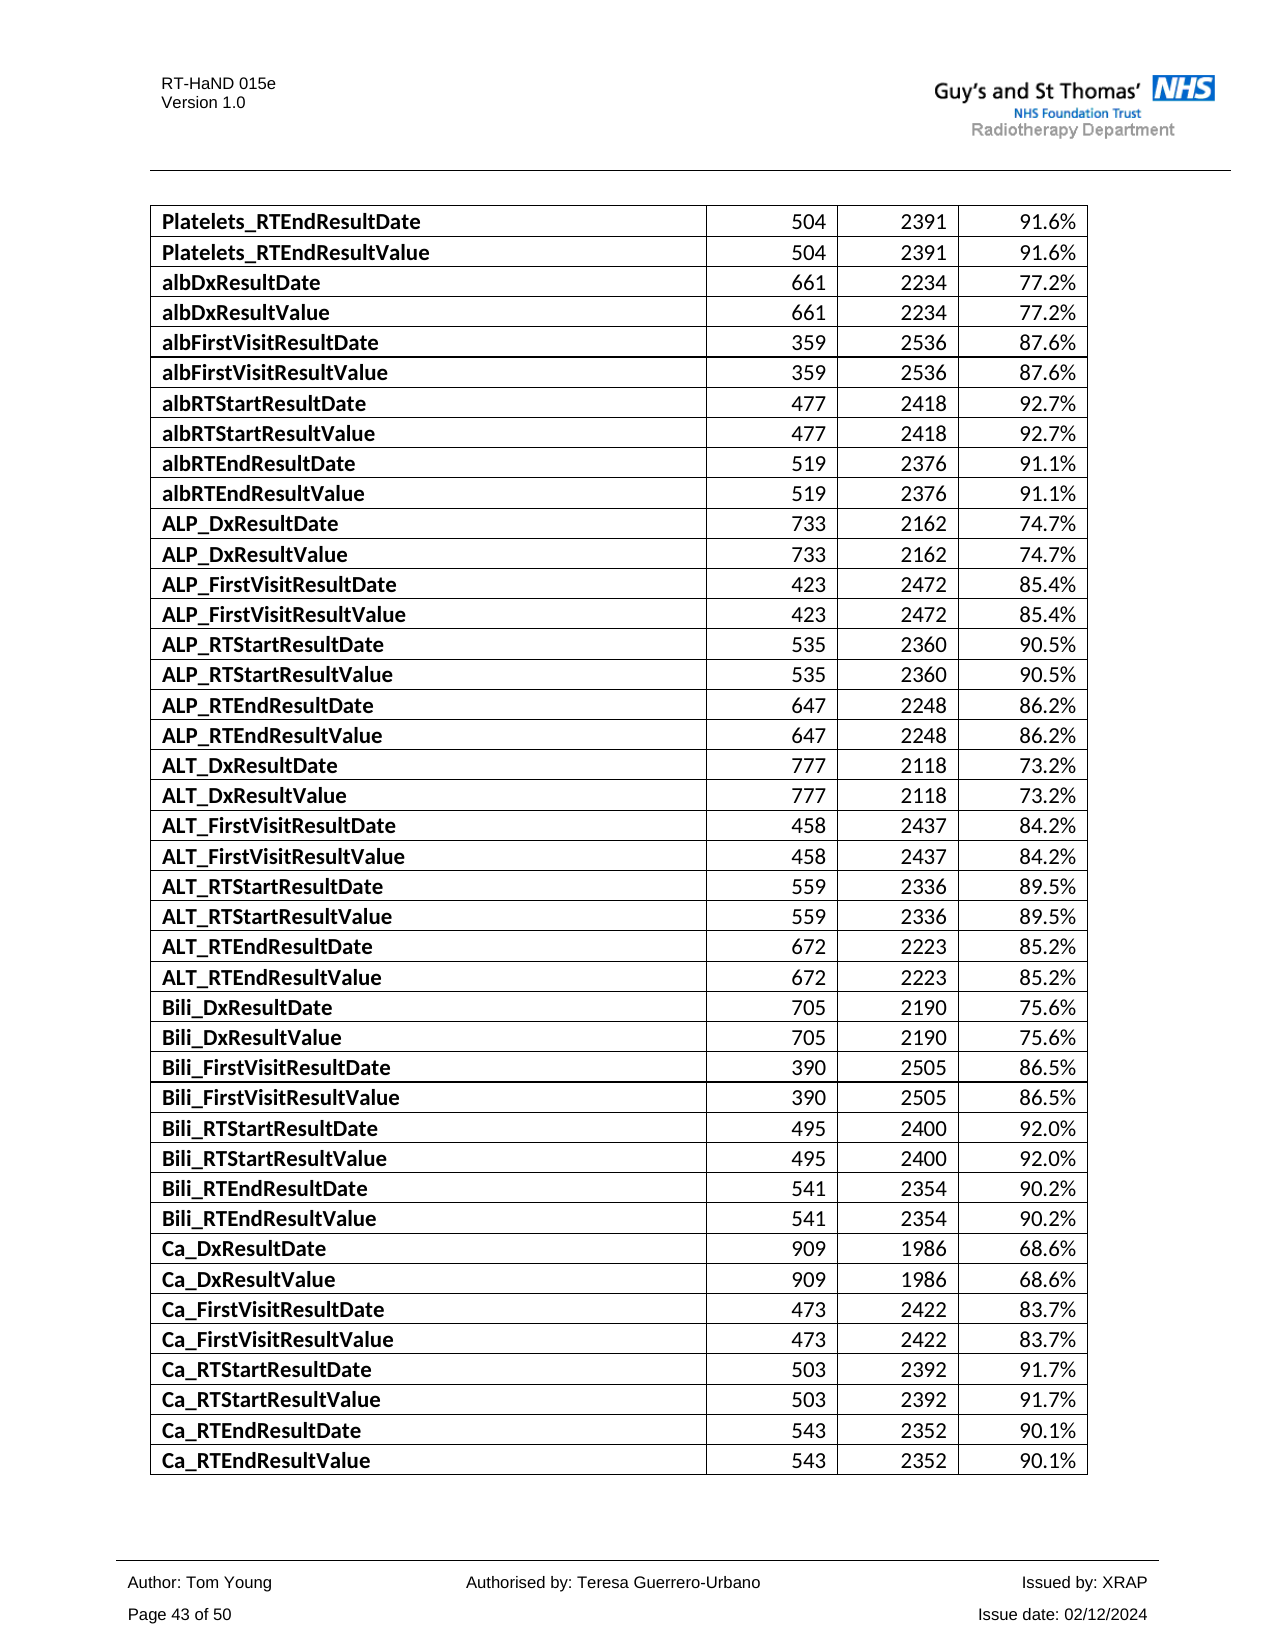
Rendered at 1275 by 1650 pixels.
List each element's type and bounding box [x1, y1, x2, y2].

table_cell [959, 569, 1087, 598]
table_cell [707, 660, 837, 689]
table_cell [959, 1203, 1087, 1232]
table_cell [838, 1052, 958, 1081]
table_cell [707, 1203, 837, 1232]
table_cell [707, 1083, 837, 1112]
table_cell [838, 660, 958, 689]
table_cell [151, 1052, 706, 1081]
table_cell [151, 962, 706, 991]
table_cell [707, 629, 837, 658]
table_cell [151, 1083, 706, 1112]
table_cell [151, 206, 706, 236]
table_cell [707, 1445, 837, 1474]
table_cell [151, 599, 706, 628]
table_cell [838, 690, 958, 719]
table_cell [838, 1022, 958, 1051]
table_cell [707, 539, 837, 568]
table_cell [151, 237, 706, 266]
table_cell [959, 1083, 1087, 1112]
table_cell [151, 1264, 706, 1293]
picture [932, 73, 1220, 144]
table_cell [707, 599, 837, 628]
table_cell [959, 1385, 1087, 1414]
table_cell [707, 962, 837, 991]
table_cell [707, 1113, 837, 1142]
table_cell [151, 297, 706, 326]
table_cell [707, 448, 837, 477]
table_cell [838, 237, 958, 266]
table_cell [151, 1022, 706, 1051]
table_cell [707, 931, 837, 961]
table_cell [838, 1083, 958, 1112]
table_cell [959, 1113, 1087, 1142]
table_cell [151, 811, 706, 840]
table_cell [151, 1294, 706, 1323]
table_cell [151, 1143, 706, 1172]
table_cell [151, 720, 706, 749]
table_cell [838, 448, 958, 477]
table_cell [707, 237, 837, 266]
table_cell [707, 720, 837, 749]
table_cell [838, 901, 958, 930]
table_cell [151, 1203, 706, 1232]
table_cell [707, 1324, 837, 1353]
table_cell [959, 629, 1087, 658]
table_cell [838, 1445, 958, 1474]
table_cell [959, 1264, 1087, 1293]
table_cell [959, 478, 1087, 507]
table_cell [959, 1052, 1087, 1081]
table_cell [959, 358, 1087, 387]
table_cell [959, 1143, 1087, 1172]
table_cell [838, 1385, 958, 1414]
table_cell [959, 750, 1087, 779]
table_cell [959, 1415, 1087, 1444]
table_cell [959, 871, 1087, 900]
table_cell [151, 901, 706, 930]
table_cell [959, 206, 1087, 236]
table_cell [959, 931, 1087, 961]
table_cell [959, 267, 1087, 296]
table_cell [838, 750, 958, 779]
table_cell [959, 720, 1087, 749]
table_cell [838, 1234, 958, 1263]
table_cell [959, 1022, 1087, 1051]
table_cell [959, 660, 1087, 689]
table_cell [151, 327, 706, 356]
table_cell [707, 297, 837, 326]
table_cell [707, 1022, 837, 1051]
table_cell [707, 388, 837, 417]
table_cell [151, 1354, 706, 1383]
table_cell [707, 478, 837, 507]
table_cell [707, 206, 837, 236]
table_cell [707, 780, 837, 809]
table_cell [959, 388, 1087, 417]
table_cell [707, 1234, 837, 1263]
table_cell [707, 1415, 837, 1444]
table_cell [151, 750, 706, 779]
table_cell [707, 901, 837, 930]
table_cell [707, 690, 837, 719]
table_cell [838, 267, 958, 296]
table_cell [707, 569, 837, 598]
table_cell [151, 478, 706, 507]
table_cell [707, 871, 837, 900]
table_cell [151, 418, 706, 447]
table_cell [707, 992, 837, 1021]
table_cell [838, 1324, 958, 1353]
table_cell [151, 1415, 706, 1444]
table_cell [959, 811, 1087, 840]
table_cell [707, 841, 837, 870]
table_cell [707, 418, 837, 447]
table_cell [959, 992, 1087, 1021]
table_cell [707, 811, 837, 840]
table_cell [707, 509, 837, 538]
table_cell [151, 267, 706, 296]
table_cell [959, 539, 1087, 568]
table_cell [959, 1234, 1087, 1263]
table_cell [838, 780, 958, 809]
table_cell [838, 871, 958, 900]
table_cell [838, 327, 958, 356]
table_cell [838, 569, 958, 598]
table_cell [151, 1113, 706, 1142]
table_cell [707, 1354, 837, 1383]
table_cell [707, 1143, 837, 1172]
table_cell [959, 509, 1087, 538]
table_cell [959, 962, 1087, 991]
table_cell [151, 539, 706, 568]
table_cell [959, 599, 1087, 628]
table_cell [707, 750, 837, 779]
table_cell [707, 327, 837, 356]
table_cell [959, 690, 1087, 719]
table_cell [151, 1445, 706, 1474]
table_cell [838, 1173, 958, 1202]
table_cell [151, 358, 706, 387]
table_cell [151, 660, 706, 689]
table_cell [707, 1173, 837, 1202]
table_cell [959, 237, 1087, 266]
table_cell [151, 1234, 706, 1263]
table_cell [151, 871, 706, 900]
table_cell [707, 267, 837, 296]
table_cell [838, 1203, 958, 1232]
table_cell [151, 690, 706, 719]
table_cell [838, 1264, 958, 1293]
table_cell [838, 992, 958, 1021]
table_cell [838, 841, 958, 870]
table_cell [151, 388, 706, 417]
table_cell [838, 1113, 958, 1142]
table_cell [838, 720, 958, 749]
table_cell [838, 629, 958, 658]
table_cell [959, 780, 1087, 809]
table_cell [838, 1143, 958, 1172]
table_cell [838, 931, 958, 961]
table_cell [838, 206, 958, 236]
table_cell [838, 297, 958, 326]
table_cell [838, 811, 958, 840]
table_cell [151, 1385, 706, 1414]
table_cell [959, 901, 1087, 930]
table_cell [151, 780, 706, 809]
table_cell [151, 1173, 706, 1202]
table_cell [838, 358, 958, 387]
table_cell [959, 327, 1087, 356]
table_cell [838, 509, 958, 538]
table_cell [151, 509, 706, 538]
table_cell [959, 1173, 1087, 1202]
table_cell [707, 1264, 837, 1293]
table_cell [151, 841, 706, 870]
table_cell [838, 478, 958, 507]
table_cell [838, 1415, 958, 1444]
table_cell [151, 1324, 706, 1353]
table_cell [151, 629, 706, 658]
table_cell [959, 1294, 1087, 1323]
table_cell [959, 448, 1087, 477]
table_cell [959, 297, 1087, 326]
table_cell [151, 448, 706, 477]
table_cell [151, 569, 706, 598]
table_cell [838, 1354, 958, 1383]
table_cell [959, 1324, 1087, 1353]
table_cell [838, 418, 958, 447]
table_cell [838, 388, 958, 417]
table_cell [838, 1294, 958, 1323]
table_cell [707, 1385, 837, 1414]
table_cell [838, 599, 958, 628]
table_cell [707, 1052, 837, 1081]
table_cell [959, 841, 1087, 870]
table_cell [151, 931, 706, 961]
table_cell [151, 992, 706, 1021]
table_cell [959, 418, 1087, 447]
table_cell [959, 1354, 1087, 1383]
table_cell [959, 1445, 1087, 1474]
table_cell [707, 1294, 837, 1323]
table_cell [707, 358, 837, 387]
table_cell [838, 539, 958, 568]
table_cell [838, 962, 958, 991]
